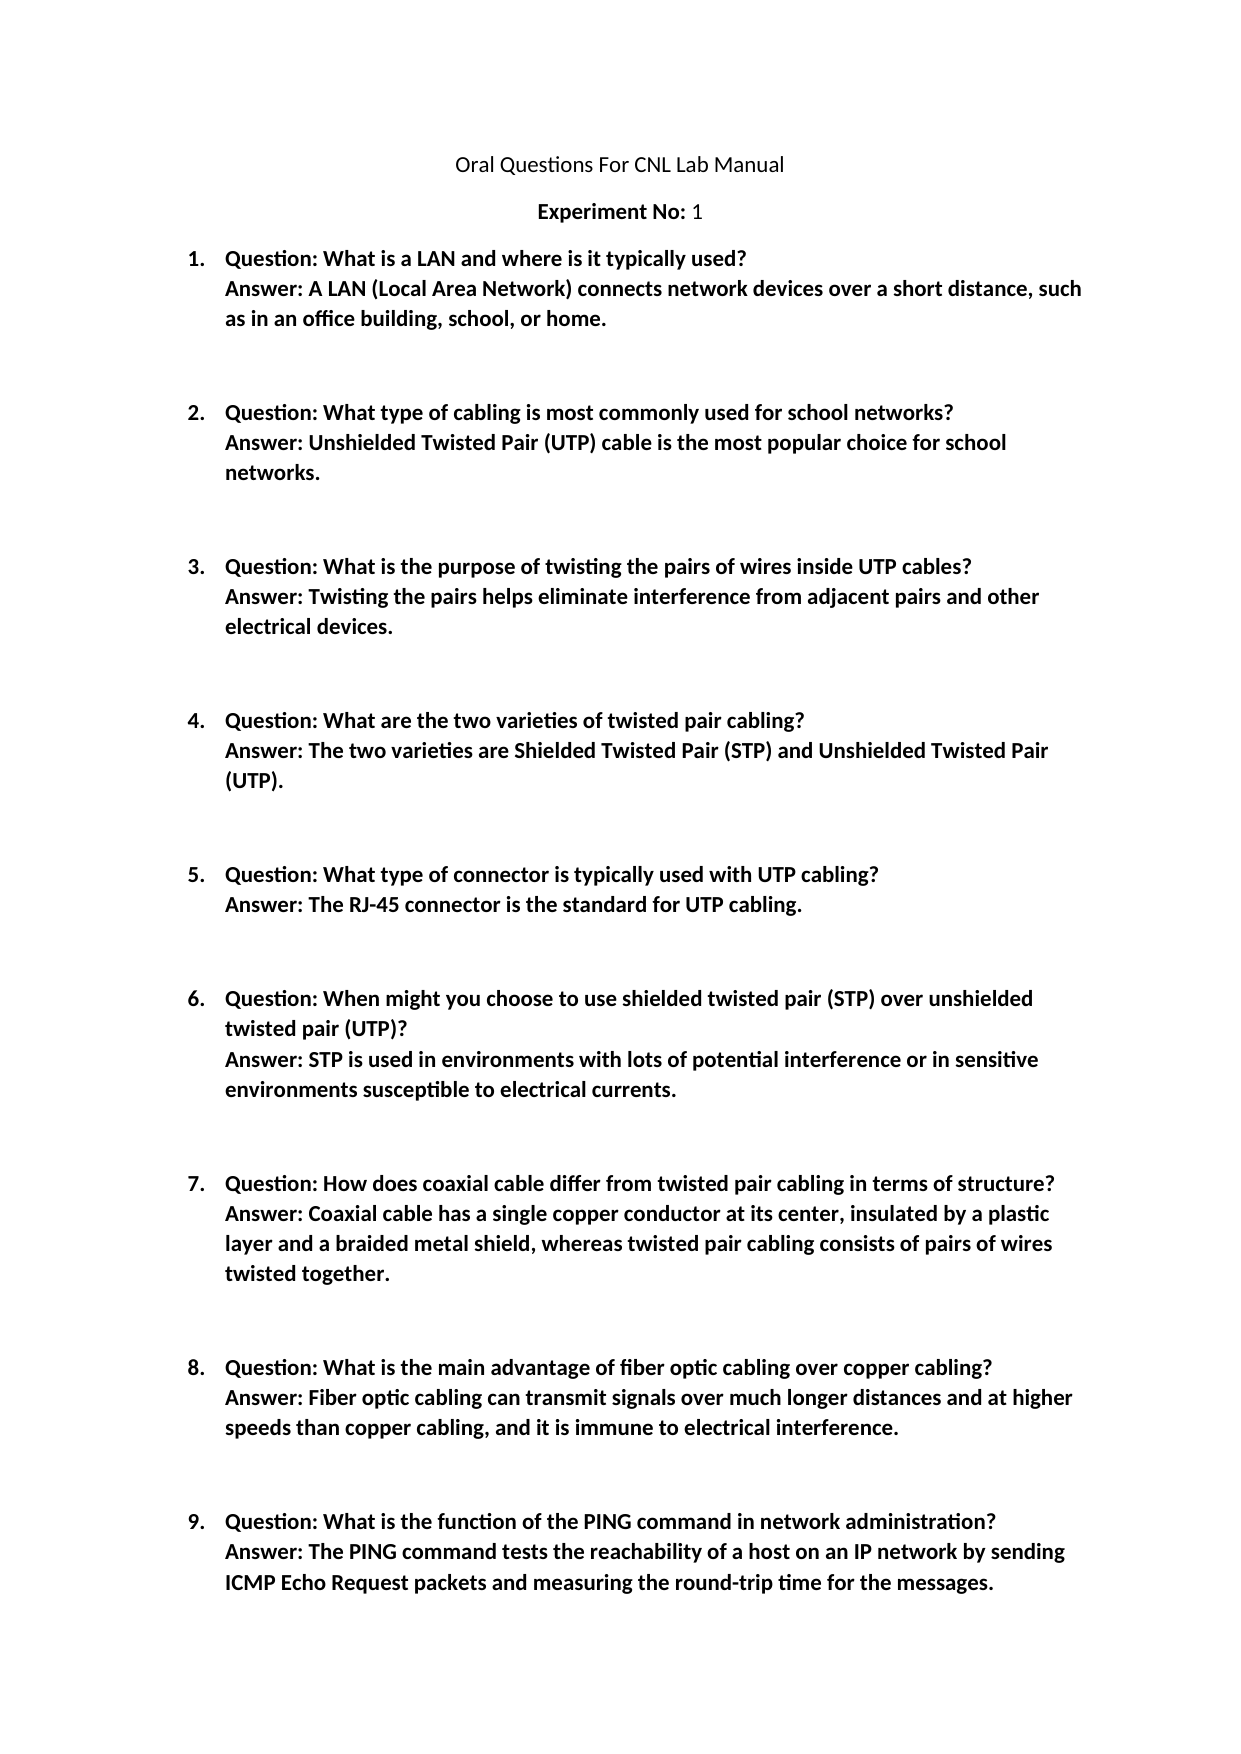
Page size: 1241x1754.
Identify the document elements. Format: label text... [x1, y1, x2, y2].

list Question: How does coaxial cable differ from twisted pair cabling in terms of structure? [187, 1169, 1090, 1197]
list Answer: STP is used in environments with lots of potential interference or in sensitive environments susceptible to electrical currents. [225, 1045, 1090, 1103]
list Answer: Twisting the pairs helps eliminate interference from adjacent pairs and other electrical devices. [225, 582, 1090, 641]
list Question: What type of connector is typically used with UTP cabling? [187, 860, 1090, 888]
list Answer: The PING command tests the reachability of a host on an IP network by sending ICMP Echo Request packets and measuring the round-trip time for the messages. [225, 1537, 1090, 1596]
list Question: What are the two varieties of twisted pair cabling? [187, 706, 1090, 734]
list Answer: The two varieties are Shielded Twisted Pair (STP) and Unshielded Twisted Pair (UTP). [225, 736, 1090, 795]
text Experiment No: 1 [150, 197, 1090, 225]
list Question: What is the function of the PING command in network administration? [187, 1507, 1090, 1535]
list Answer: Unshielded Twisted Pair (UTP) cable is the most popular choice for school networks. [225, 428, 1090, 486]
list Answer: Coaxial cable has a single copper conductor at its center, insulated by a plastic layer and a braided metal shield, whereas twisted pair cabling consists of pairs of wires twisted together. [225, 1199, 1090, 1287]
list Question: When might you choose to use shielded twisted pair (STP) over unshielded twisted pair (UTP)? [187, 984, 1090, 1043]
list Question: What is the main advantage of fiber optic cabling over copper cabling? [187, 1353, 1090, 1381]
text Oral Questions For CNL Lab Manual [150, 150, 1090, 178]
list Answer: Fiber optic cabling can transmit signals over much longer distances and at higher speeds than copper cabling, and it is immune to electrical interference. [225, 1383, 1090, 1442]
list Question: What is a LAN and where is it typically used? [187, 244, 1090, 272]
list Answer: A LAN (Local Area Network) connects network devices over a short distance, such as in an office building, school, or home. [225, 274, 1090, 332]
list Answer: The RJ-45 connector is the standard for UTP cabling. [225, 891, 1090, 919]
list Question: What is the purpose of twisting the pairs of wires inside UTP cables? [187, 552, 1090, 580]
list Question: What type of cabling is most commonly used for school networks? [187, 398, 1090, 426]
